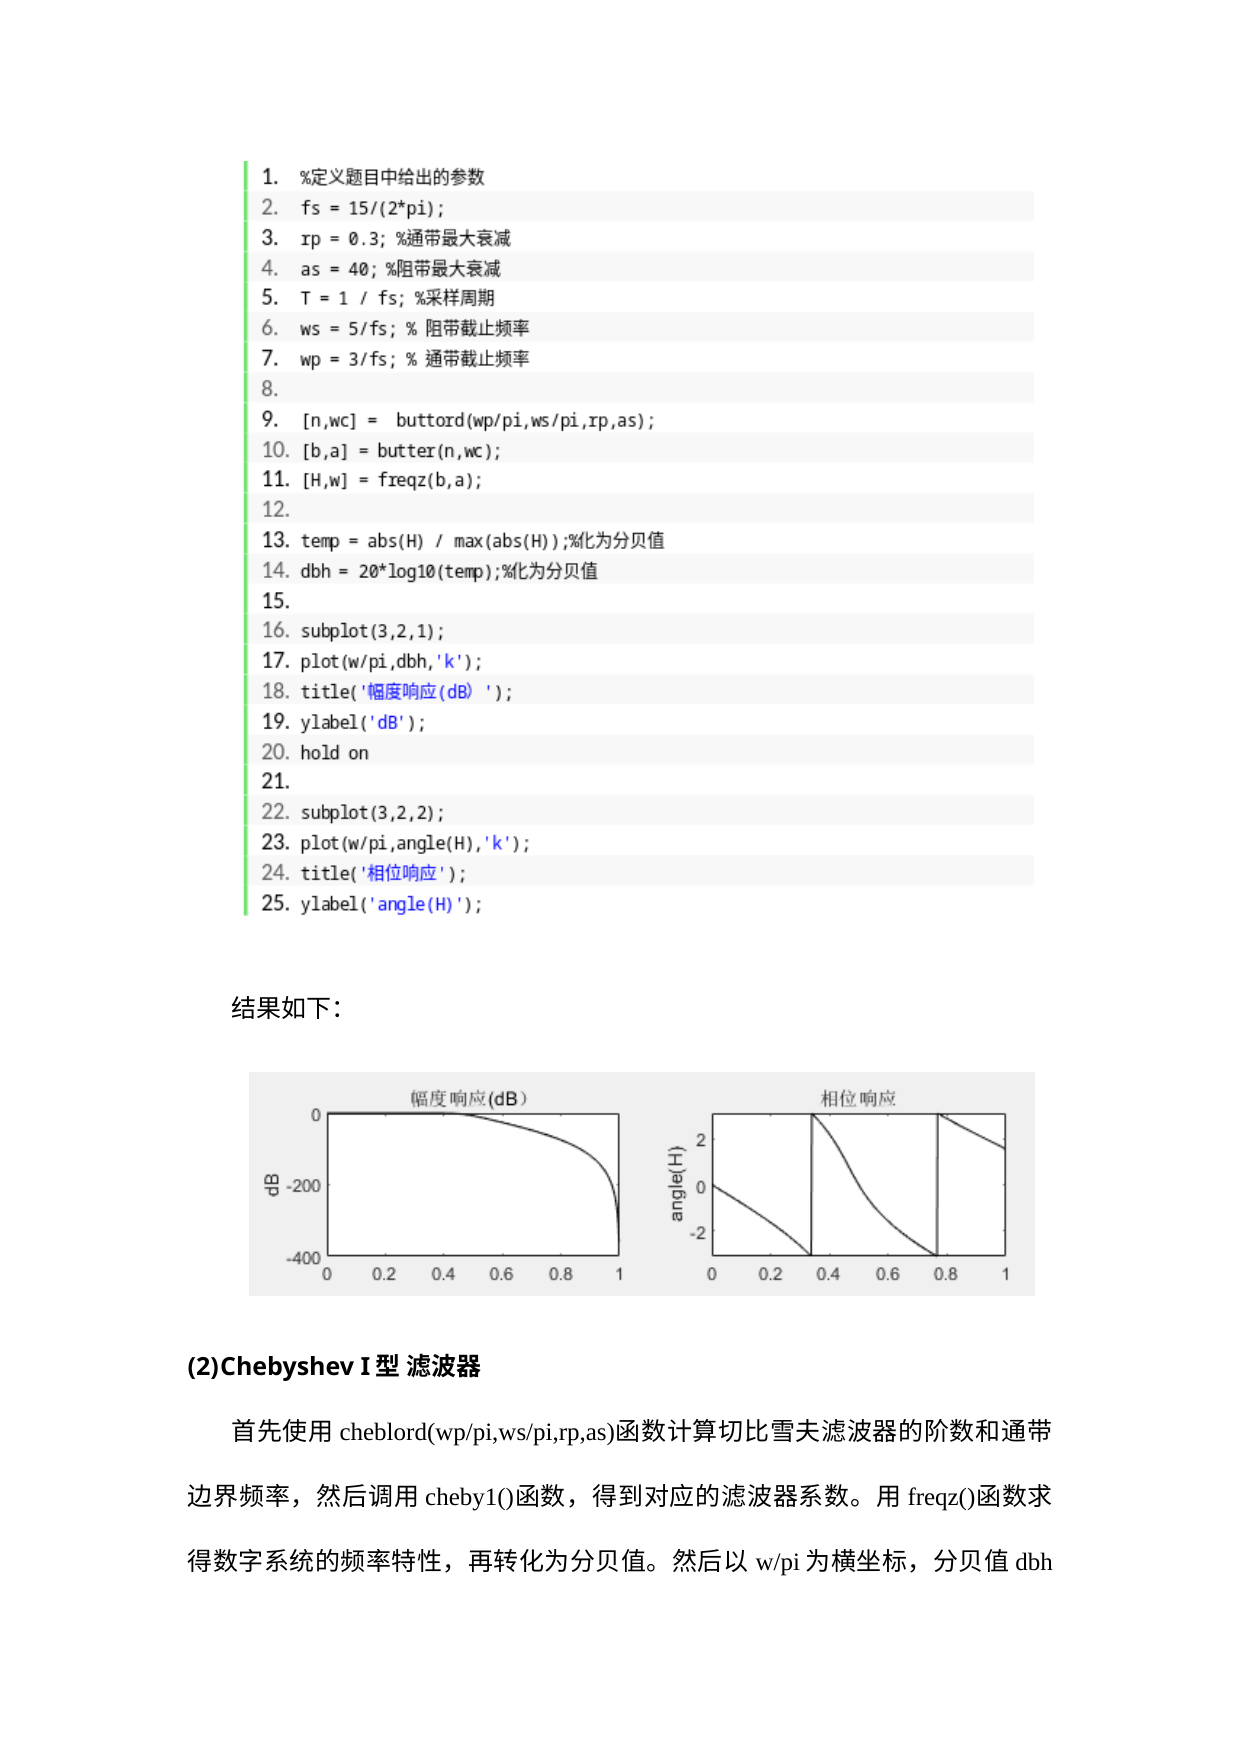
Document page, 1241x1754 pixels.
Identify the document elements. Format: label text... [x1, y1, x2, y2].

list Chebyshev I型 滤波器 [187, 1332, 1053, 1397]
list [187, 1397, 1053, 1592]
picture [249, 1072, 1035, 1296]
list 结果如下： [187, 974, 1053, 1039]
